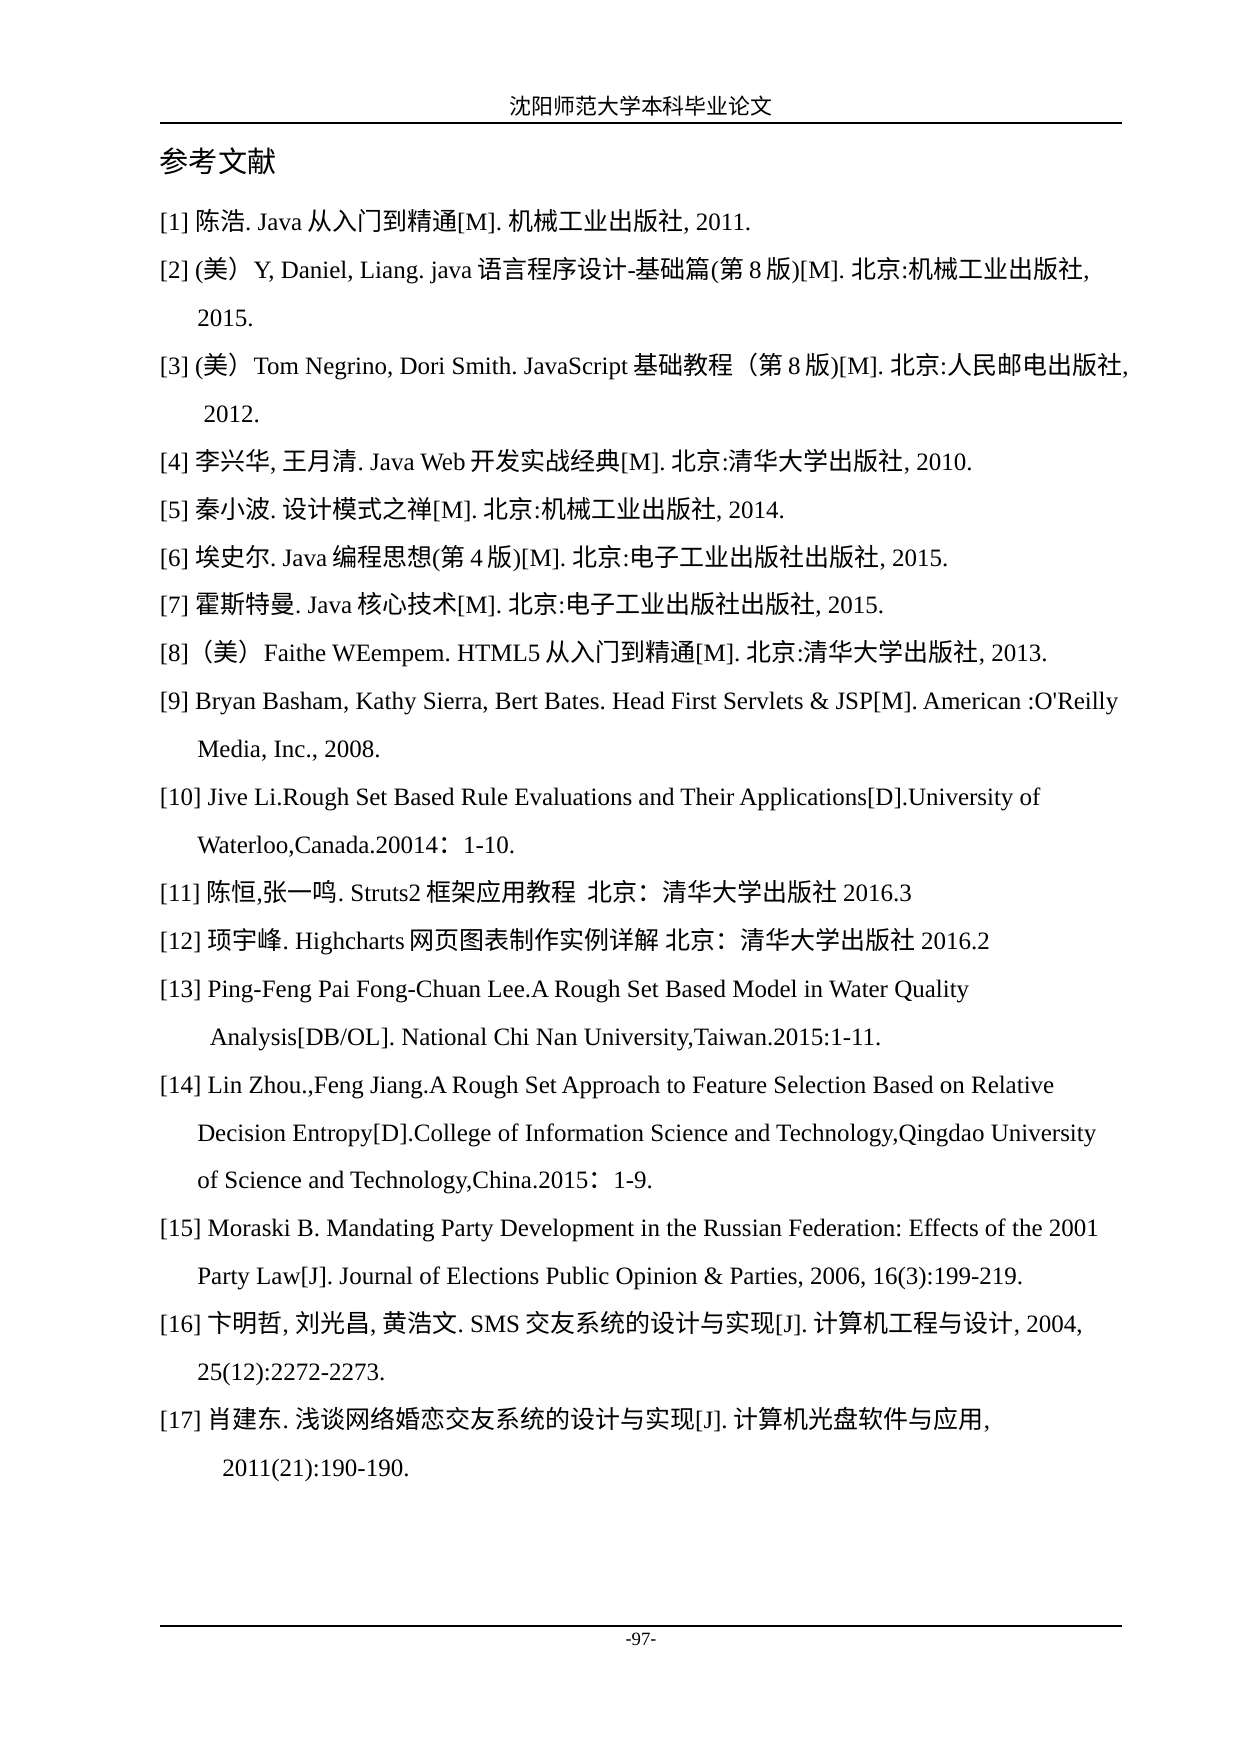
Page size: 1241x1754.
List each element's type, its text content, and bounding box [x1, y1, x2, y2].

text [9] Bryan Basham, Kathy Sierra, Bert Bates. Head First Servlets & JSP[M]. American :O'Reilly Media, Inc., 2008. [159, 671, 1122, 767]
text [14] Lin Zhou.,Feng Jiang.A Rough Set Approach to Feature Selection Based on Relative Decision Entropy[D].College of Information Science and Technology,Qingdao University of Science and Technology,China.2015：1-9. [159, 1055, 1122, 1198]
text [13] Ping-Feng Pai Fong-Chuan Lee.A Rough Set Based Model in Water Quality Analysis[DB/OL]. National Chi Nan University,Taiwan.2015:1-11. [159, 959, 1122, 1055]
text [11] 陈恒,张一鸣. Struts2框架应用教程 北京：清华大学出版社 2016.3 [159, 863, 1122, 911]
text [5] 秦小波. 设计模式之禅[M]. 北京:机械工业出版社, 2014. [159, 480, 1122, 528]
text [1] 陈浩. Java从入门到精通[M]. 机械工业出版社, 2011. [159, 192, 1122, 240]
text [12] 顼宇峰. Highcharts网页图表制作实例详解 北京：清华大学出版社 2016.2 [159, 911, 1122, 959]
text [3] (美）Tom Negrino, Dori Smith. JavaScript基础教程（第8版)[M]. 北京:人民邮电出版社, 2012. [159, 336, 1122, 432]
text [7] 霍斯特曼. Java核心技术[M]. 北京:电子工业出版社出版社, 2015. [159, 576, 1122, 623]
subtitle 参考文献 [159, 127, 1122, 192]
text [6] 埃史尔. Java编程思想(第4版)[M]. 北京:电子工业出版社出版社, 2015. [159, 528, 1122, 576]
text [4] 李兴华, 王月清. Java Web开发实战经典[M]. 北京:清华大学出版社, 2010. [159, 432, 1122, 480]
text [2] (美）Y, Daniel, Liang. java语言程序设计-基础篇(第8版)[M]. 北京:机械工业出版社, 2015. [159, 240, 1122, 336]
text [10] Jive Li.Rough Set Based Rule Evaluations and Their Applications[D].University of Waterloo,Canada.20014：1-10. [159, 767, 1122, 863]
text [17] 肖建东. 浅谈网络婚恋交友系统的设计与实现[J]. 计算机光盘软件与应用, 2011(21):190-190. [159, 1390, 1122, 1486]
text [16] 卞明哲, 刘光昌, 黄浩文. SMS交友系统的设计与实现[J]. 计算机工程与设计, 2004, 25(12):2272-2273. [159, 1294, 1122, 1390]
text [8]（美）Faithe WEempem. HTML5从入门到精通[M]. 北京:清华大学出版社, 2013. [159, 623, 1122, 671]
text [15] Moraski B. Mandating Party Development in the Russian Federation: Effects of the 2001 Party Law[J]. Journal of Elections Public Opinion & Parties, 2006, 16(3):199-219. [159, 1198, 1122, 1294]
